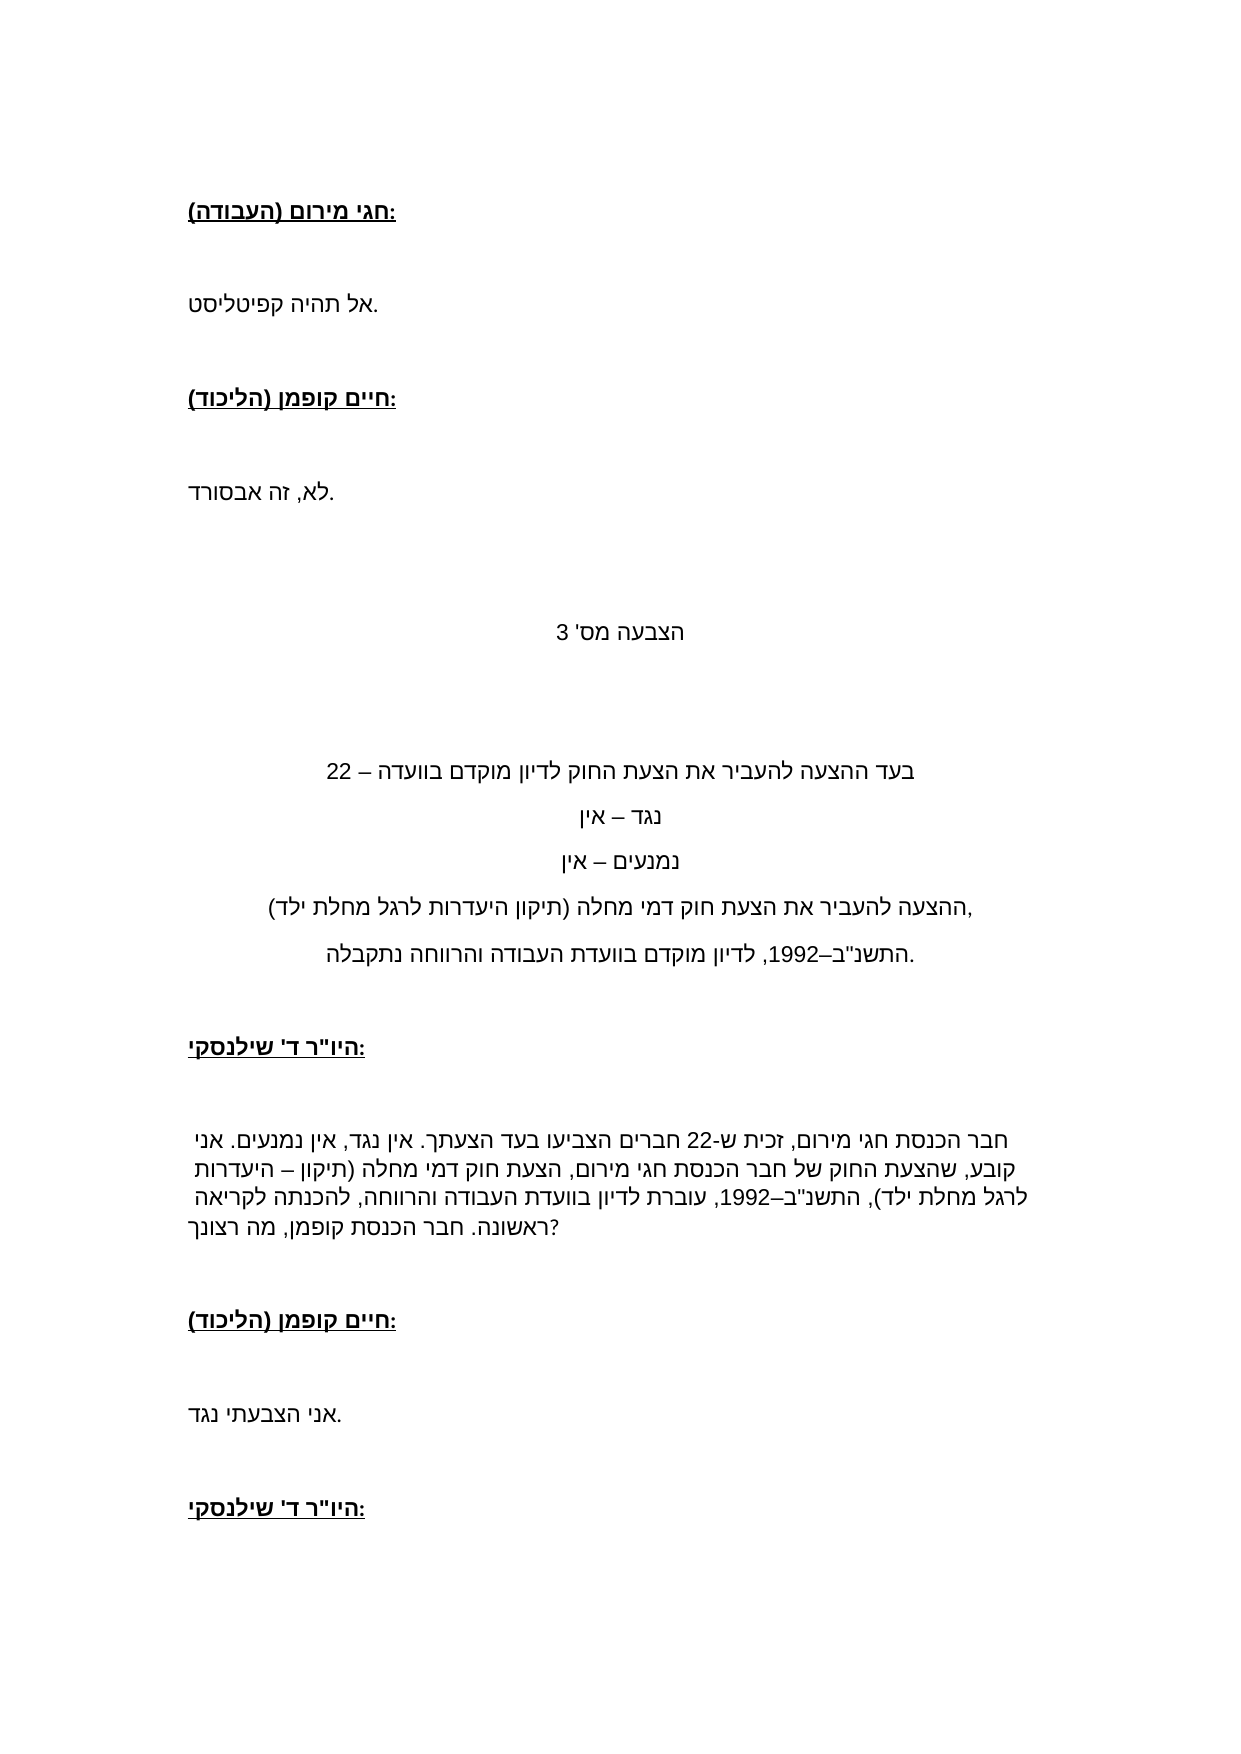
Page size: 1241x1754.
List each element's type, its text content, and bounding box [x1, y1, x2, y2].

subtitle בעד ההצעה להעביר את הצעת החוק לדיון מוקדם בוועדה – 22 [187, 758, 1053, 784]
text חיים קופמן (הליכוד): [187, 1306, 1053, 1334]
text אני הצבעתי נגד. [187, 1400, 1053, 1428]
text היו"ר ד' שילנסקי: [187, 1494, 1053, 1522]
text אל תהיה קפיטליסט. [187, 291, 1053, 319]
subtitle נגד – אין [187, 803, 1053, 829]
subtitle התשנ"ב–1992, לדיון מוקדם בוועדת העבודה והרווחה נתקבלה. [187, 940, 1053, 968]
subtitle הצבעה מס' 3 [187, 619, 1053, 645]
text היו"ר ד' שילנסקי: [187, 1033, 1053, 1062]
text לא, זה אבסורד. [187, 478, 1053, 506]
text חיים קופמן (הליכוד): [187, 384, 1053, 412]
text חבר הכנסת חגי מירום, זכית ש-22 חברים הצביעו בעד הצעתך. אין נגד, אין נמנעים. אני קובע, שהצעת החוק של חבר הכנסת חגי מירום, הצעת חוק דמי מחלה (תיקון – היעדרות לרגל מחלת ילד), התשנ"ב–1992, עוברת לדיון בוועדת העבודה והרווחה, להכנתה לקריאה ראשונה. חבר הכנסת קופמן, מה רצונך? [187, 1127, 1053, 1241]
subtitle נמנעים – אין [187, 848, 1053, 874]
subtitle ההצעה להעביר את הצעת חוק דמי מחלה (תיקון היעדרות לרגל מחלת ילד), [187, 893, 1053, 921]
text חגי מירום (העבודה): [187, 197, 1053, 225]
